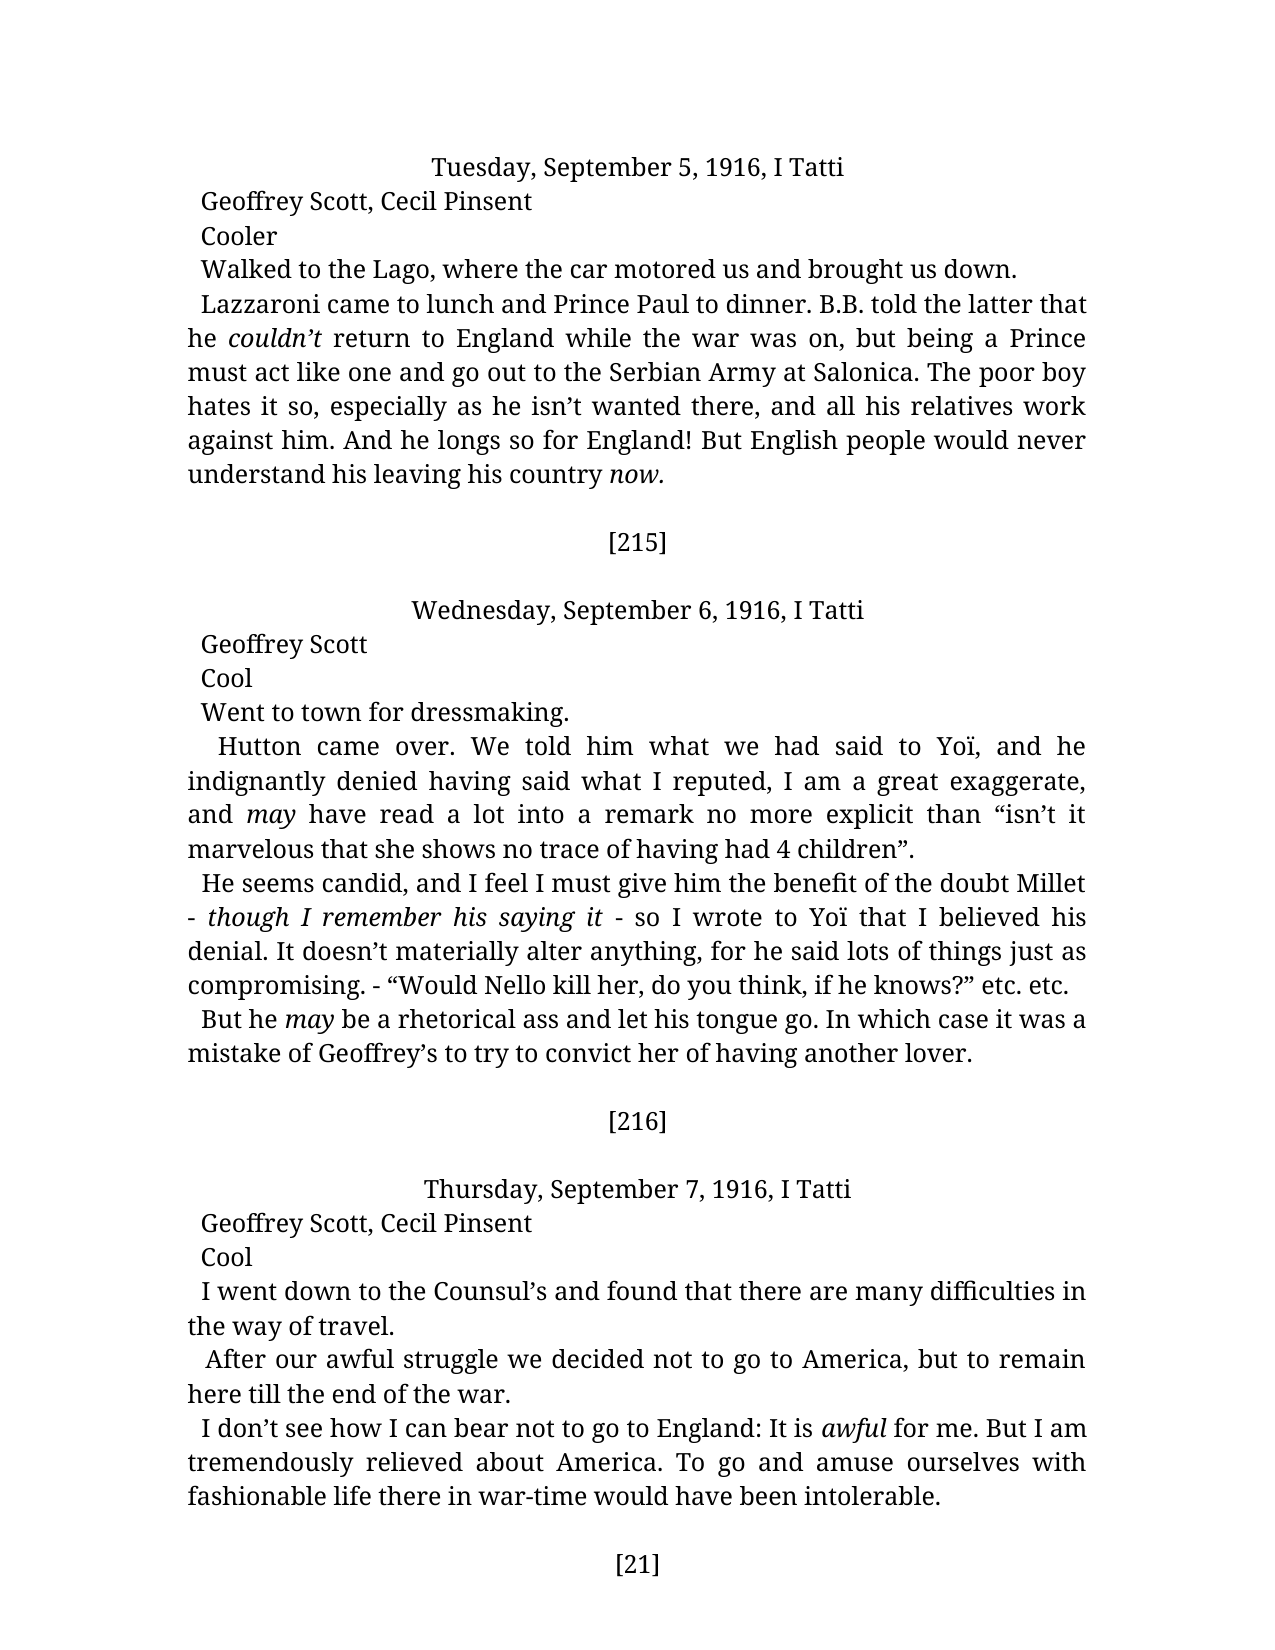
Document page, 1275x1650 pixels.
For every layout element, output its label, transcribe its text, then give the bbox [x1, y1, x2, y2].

text Wednesday, September 6, 1916, I Tatti [187, 593, 1087, 627]
text Geoffrey Scott, Cecil Pinsent [187, 1206, 1087, 1240]
text Went to town for dressmaking. [187, 695, 1087, 729]
text I went down to the Counsul’s and found that there are many difficulties in the way of travel. [187, 1274, 1087, 1342]
text Walked to the Lago, where the car motored us and brought us down. [187, 252, 1087, 286]
text I don’t see how I can bear not to go to England: It is awful for me. But I am tremendously relieved about America. To go and amuse ourselves with fashionable life there in war-time would have been intolerable. [187, 1410, 1087, 1512]
text Lazzaroni came to lunch and Prince Paul to dinner. B.B. told the latter that he couldn’t return to England while the war was on, but being a Prince must act like one and go out to the Serbian Army at Salonica. The poor boy hates it so, especially as he isn’t wanted there, and all his relatives work against him. And he longs so for England! But English people would never understand his leaving his country now. [187, 286, 1087, 491]
text [215] [187, 525, 1087, 559]
text But he may be a rhetorical ass and let his tongue go. In which case it was a mistake of Geoffrey’s to try to convict her of having another lover. [187, 1002, 1087, 1070]
text Thursday, September 7, 1916, I Tatti [187, 1172, 1087, 1206]
text Cool [187, 661, 1087, 695]
text After our awful struggle we decided not to go to America, but to remain here till the end of the war. [187, 1342, 1087, 1410]
text [216] [187, 1104, 1087, 1138]
text Hutton came over. We told him what we had said to Yoï, and he indignantly denied having said what I reputed, I am a great exaggerate, and may have read a lot into a remark no more explicit than “isn’t it marvelous that she shows no trace of having had 4 children”. [187, 729, 1087, 865]
text Tuesday, September 5, 1916, I Tatti [187, 150, 1087, 184]
text Geoffrey Scott [187, 627, 1087, 661]
text Cool [187, 1240, 1087, 1274]
text He seems candid, and I feel I must give him the benefit of the doubt Millet - though I remember his saying it - so I wrote to Yoï that I believed his denial. It doesn’t materially alter anything, for he said lots of things just as compromising. - “Would Nello kill her, do you think, if he knows?” etc. etc. [187, 865, 1087, 1002]
text Geoffrey Scott, Cecil Pinsent [187, 184, 1087, 218]
text Cooler [187, 218, 1087, 252]
text [21] [187, 1547, 1087, 1581]
